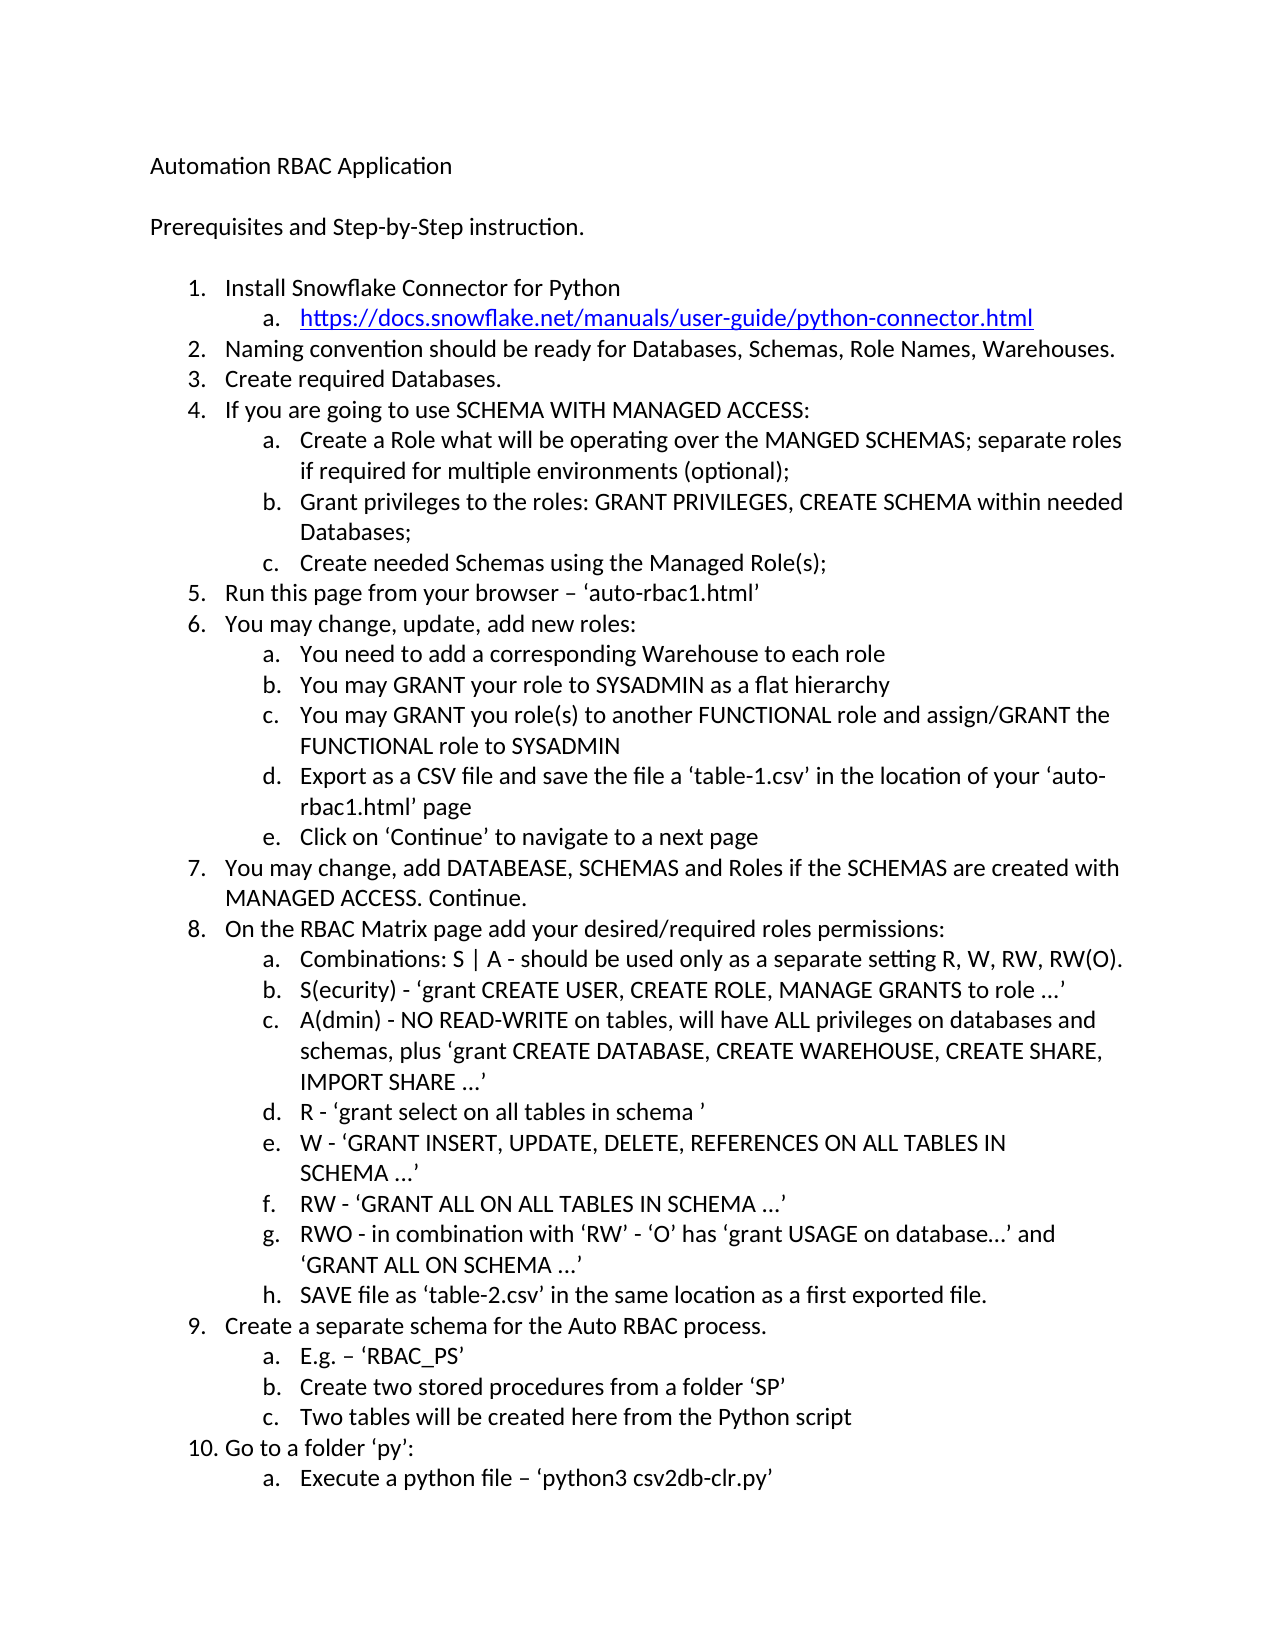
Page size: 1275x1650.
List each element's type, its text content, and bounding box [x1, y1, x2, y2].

list Create a Role what will be operating over the MANGED SCHEMAS; separate roles if required for multiple environments (optional); [262, 425, 1125, 486]
list Grant privileges to the roles: GRANT PRIVILEGES, CREATE SCHEMA within needed Databases; [262, 486, 1125, 547]
list Go to a folder ‘py’: [187, 1432, 1125, 1462]
list Install Snowflake Connector for Python [187, 272, 1125, 303]
list You may GRANT your role to SYSADMIN as a flat hierarchy [262, 669, 1125, 699]
list RWO - in combination with ‘RW’ - ‘O’ has ‘grant USAGE on database…’ and ‘GRANT ALL ON SCHEMA ...’ [262, 1218, 1125, 1279]
list Run this page from your browser – ‘auto-rbac1.html’ [187, 577, 1125, 608]
list On the RBAC Matrix page add your desired/required roles permissions: [187, 913, 1125, 943]
list You may change, add DATABEASE, SCHEMAS and Roles if the SCHEMAS are created with MANAGED ACCESS. Continue. [187, 852, 1125, 913]
list You may change, update, add new roles: [187, 608, 1125, 638]
list RW - ‘GRANT ALL ON ALL TABLES IN SCHEMA ...’ [262, 1188, 1125, 1218]
list Click on ‘Continue’ to navigate to a next page [262, 821, 1125, 852]
list https://docs.snowflake.net/manuals/user-guide/python-connector.html [262, 303, 1125, 333]
list If you are going to use SCHEMA WITH MANAGED ACCESS: [187, 394, 1125, 425]
list Create needed Schemas using the Managed Role(s); [262, 547, 1125, 577]
list S(ecurity) - ‘grant CREATE USER, CREATE ROLE, MANAGE GRANTS to role ...’ [262, 974, 1125, 1004]
list Combinations: S | A - should be used only as a separate setting R, W, RW, RW(O). [262, 943, 1125, 974]
list W - ‘GRANT INSERT, UPDATE, DELETE, REFERENCES ON ALL TABLES IN SCHEMA ...’ [262, 1127, 1125, 1188]
text Prerequisites and Step-by-Step instruction. [150, 211, 1125, 242]
list SAVE file as ‘table-2.csv’ in the same location as a first exported file. [262, 1279, 1125, 1310]
list E.g. – ‘RBAC_PS’ [262, 1340, 1125, 1371]
list Execute a python file – ‘python3 csv2db-clr.py’ [262, 1462, 1125, 1493]
list Two tables will be created here from the Python script [262, 1401, 1125, 1432]
text Automation RBAC Application [150, 150, 1125, 181]
list You may GRANT you role(s) to another FUNCTIONAL role and assign/GRANT the FUNCTIONAL role to SYSADMIN [262, 699, 1125, 760]
list Create a separate schema for the Auto RBAC process. [187, 1310, 1125, 1340]
list A(dmin) - NO READ-WRITE on tables, will have ALL privileges on databases and schemas, plus ‘grant CREATE DATABASE, CREATE WAREHOUSE, CREATE SHARE, IMPORT SHARE ...’ [262, 1004, 1125, 1096]
list R - ‘grant select on all tables in schema ’ [262, 1096, 1125, 1127]
list Export as a CSV file and save the file a ‘table-1.csv’ in the location of your ‘auto-rbac1.html’ page [262, 760, 1125, 821]
list Create required Databases. [187, 364, 1125, 394]
list You need to add a corresponding Warehouse to each role [262, 638, 1125, 669]
list Create two stored procedures from a folder ‘SP’ [262, 1371, 1125, 1401]
list Naming convention should be ready for Databases, Schemas, Role Names, Warehouses. [187, 333, 1125, 364]
